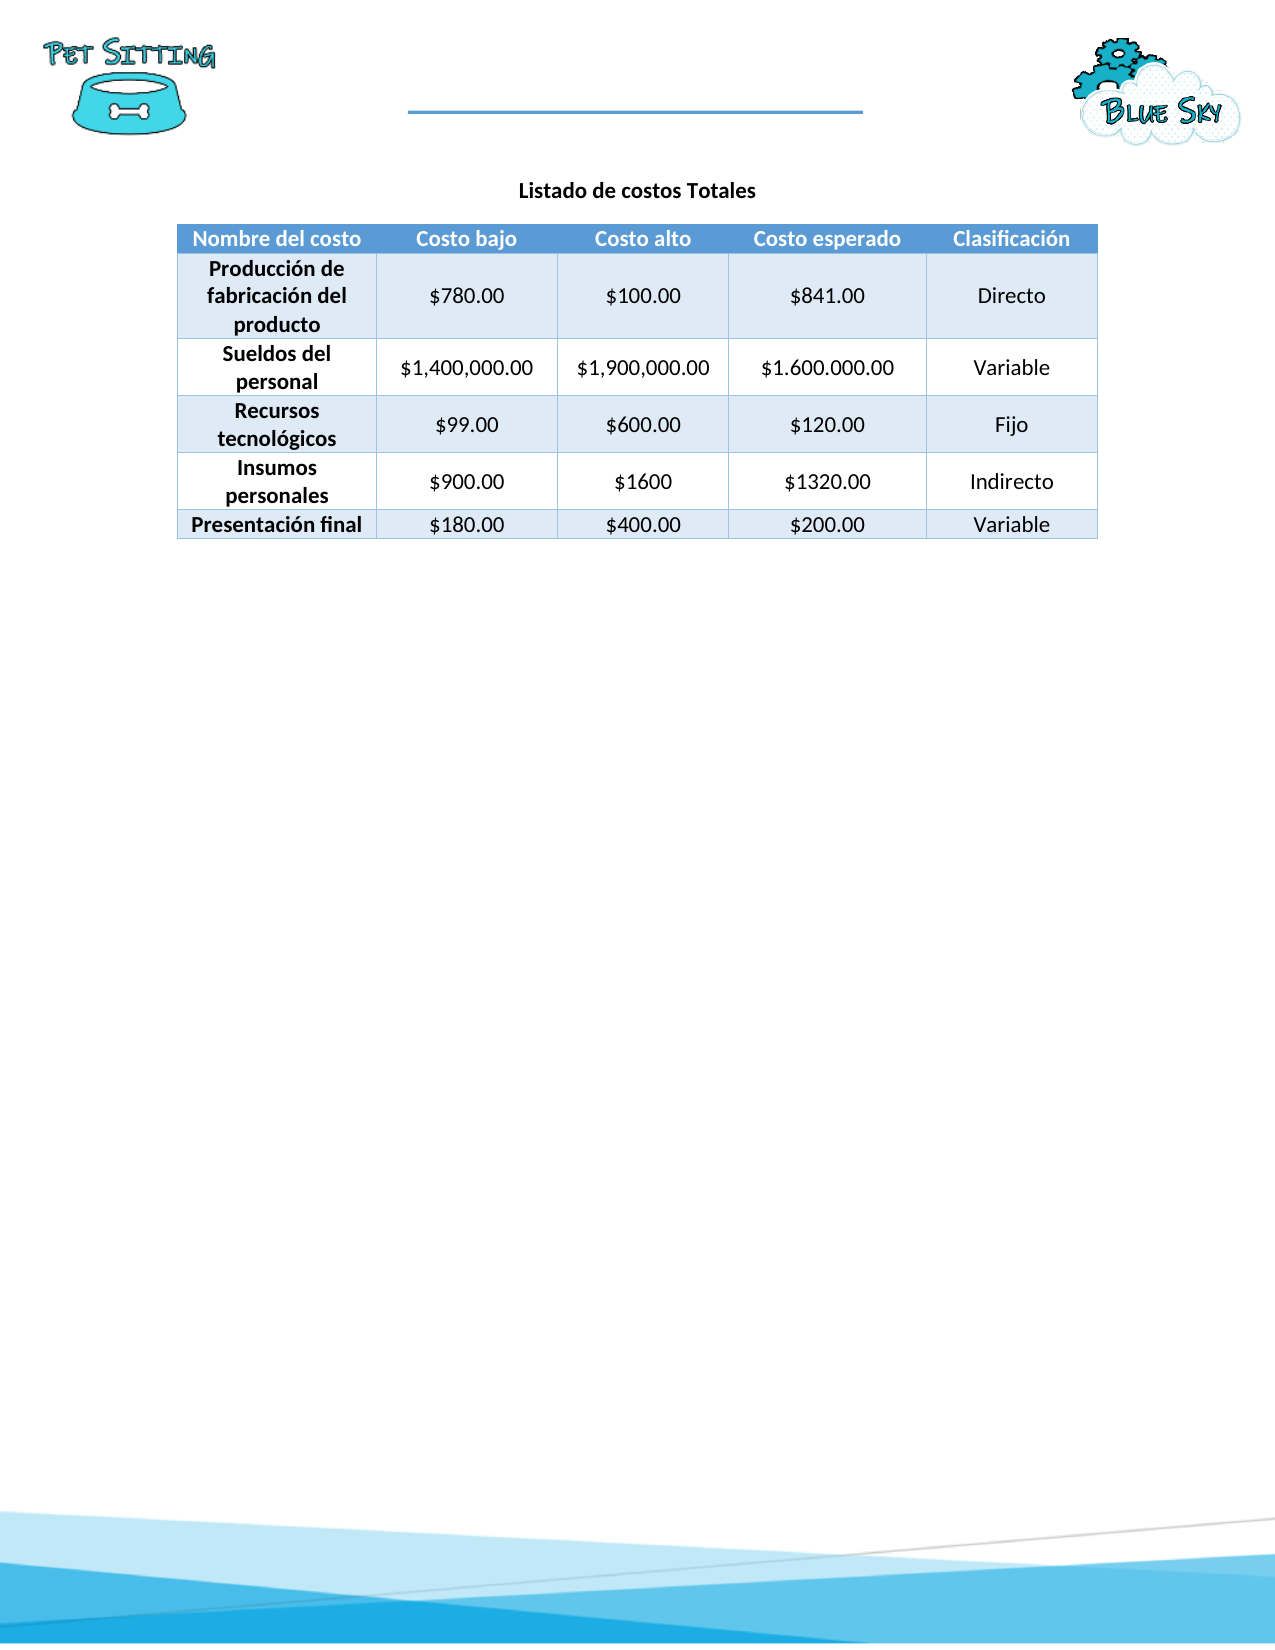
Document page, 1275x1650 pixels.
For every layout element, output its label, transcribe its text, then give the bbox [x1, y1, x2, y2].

table_cell $200.00 [729, 510, 926, 538]
picture [0, 1475, 1275, 1649]
table_header Costo alto [558, 225, 728, 253]
table_cell Producción de fabricación del producto [178, 254, 376, 338]
picture [1066, 38, 1246, 150]
table_cell $1320.00 [729, 453, 926, 509]
table_header Costo esperado [729, 225, 926, 253]
table_cell Insumos personales [178, 453, 376, 509]
table_cell $400.00 [558, 510, 728, 538]
table_cell $1,900,000.00 [558, 339, 728, 395]
table_cell Fijo [927, 396, 1097, 452]
table_cell $600.00 [558, 396, 728, 452]
table_cell Variable [927, 339, 1097, 395]
table_cell Presentación final [178, 510, 376, 538]
table_cell $180.00 [377, 510, 557, 538]
table_cell Recursos tecnológicos [178, 396, 376, 452]
text Listado de costos Totales [177, 177, 1098, 205]
table_header Clasificación [927, 225, 1097, 253]
table_cell Indirecto [927, 453, 1097, 509]
table_cell $780.00 [377, 254, 557, 338]
table_cell $1.600.000.00 [729, 339, 926, 395]
table_cell Directo [927, 254, 1097, 338]
table_cell $120.00 [729, 396, 926, 452]
table_cell $99.00 [377, 396, 557, 452]
table_cell $1,400,000.00 [377, 339, 557, 395]
table_cell $100.00 [558, 254, 728, 338]
table_header Costo bajo [377, 225, 557, 253]
table_header Nombre del costo [178, 225, 376, 253]
picture [36, 25, 225, 142]
table_cell $1600 [558, 453, 728, 509]
table_cell $841.00 [729, 254, 926, 338]
table_cell Variable [927, 510, 1097, 538]
table_cell $900.00 [377, 453, 557, 509]
table_cell Sueldos del personal [178, 339, 376, 395]
